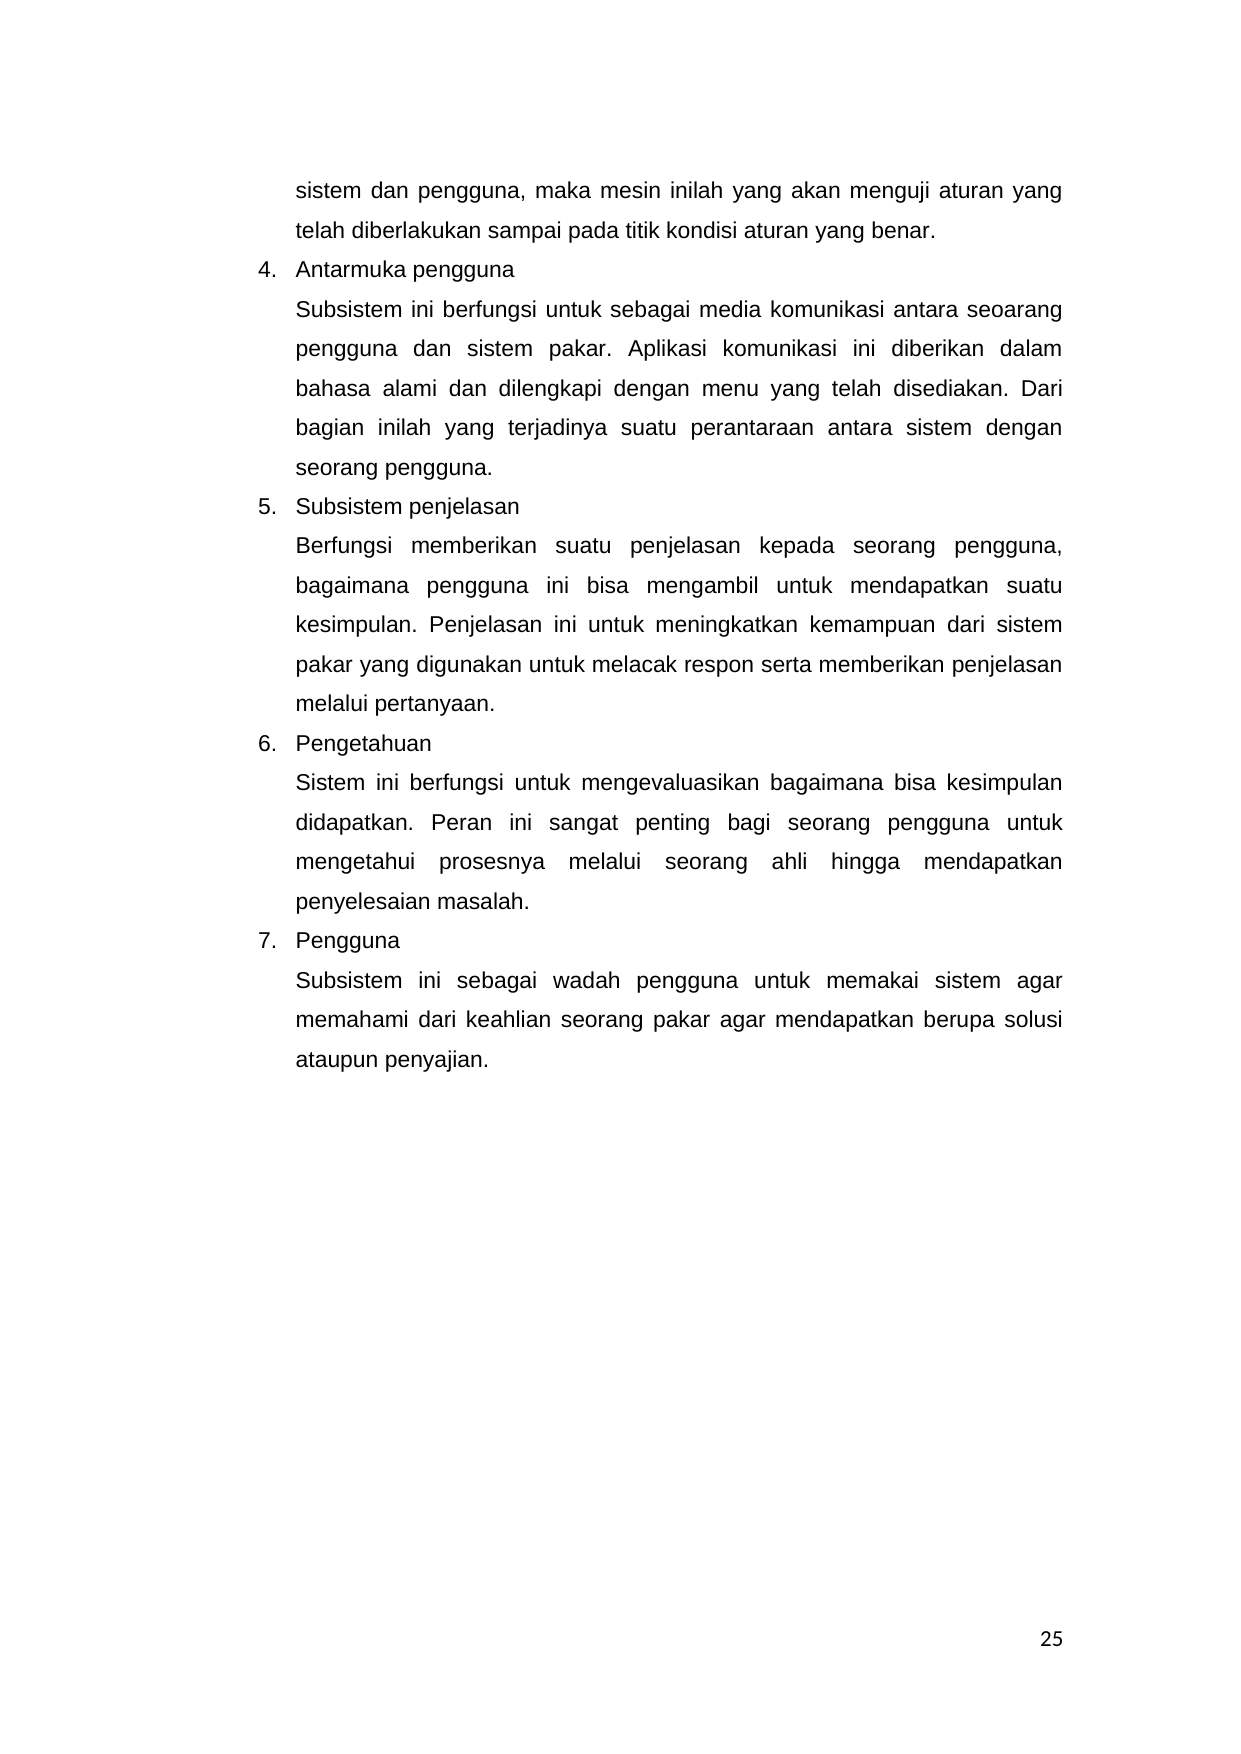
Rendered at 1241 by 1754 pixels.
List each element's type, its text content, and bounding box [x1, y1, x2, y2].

list Sistem ini berfungsi untuk mengevaluasikan bagaimana bisa kesimpulan didapatkan. Peran ini sangat penting bagi seorang pengguna untuk mengetahui prosesnya melalui seorang ahli hingga mendapatkan penyelesaian masalah. [295, 769, 1063, 914]
list Antarmuka pengguna [258, 256, 1063, 282]
list Berfungsi memberikan suatu penjelasan kepada seorang pengguna, bagaimana pengguna ini bisa mengambil untuk mendapatkan suatu kesimpulan. Penjelasan ini untuk meningkatkan kemampuan dari sistem pakar yang digunakan untuk melacak respon serta memberikan penjelasan melalui pertanyaan. [295, 532, 1063, 717]
list Subsistem ini berfungsi untuk sebagai media komunikasi antara seoarang pengguna dan sistem pakar. Aplikasi komunikasi ini diberikan dalam bahasa alami dan dilengkapi dengan menu yang telah disediakan. Dari bagian inilah yang terjadinya suatu perantaraan antara sistem dengan seorang pengguna. [295, 296, 1063, 480]
list Subsistem ini sebagai wadah pengguna untuk memakai sistem agar memahami dari keahlian seorang pakar agar mendapatkan berupa solusi ataupun penyajian. [295, 967, 1063, 1072]
list Subsistem penjelasan [258, 493, 1063, 519]
list Pengguna [258, 927, 1063, 954]
list Pengetahuan [258, 730, 1063, 756]
